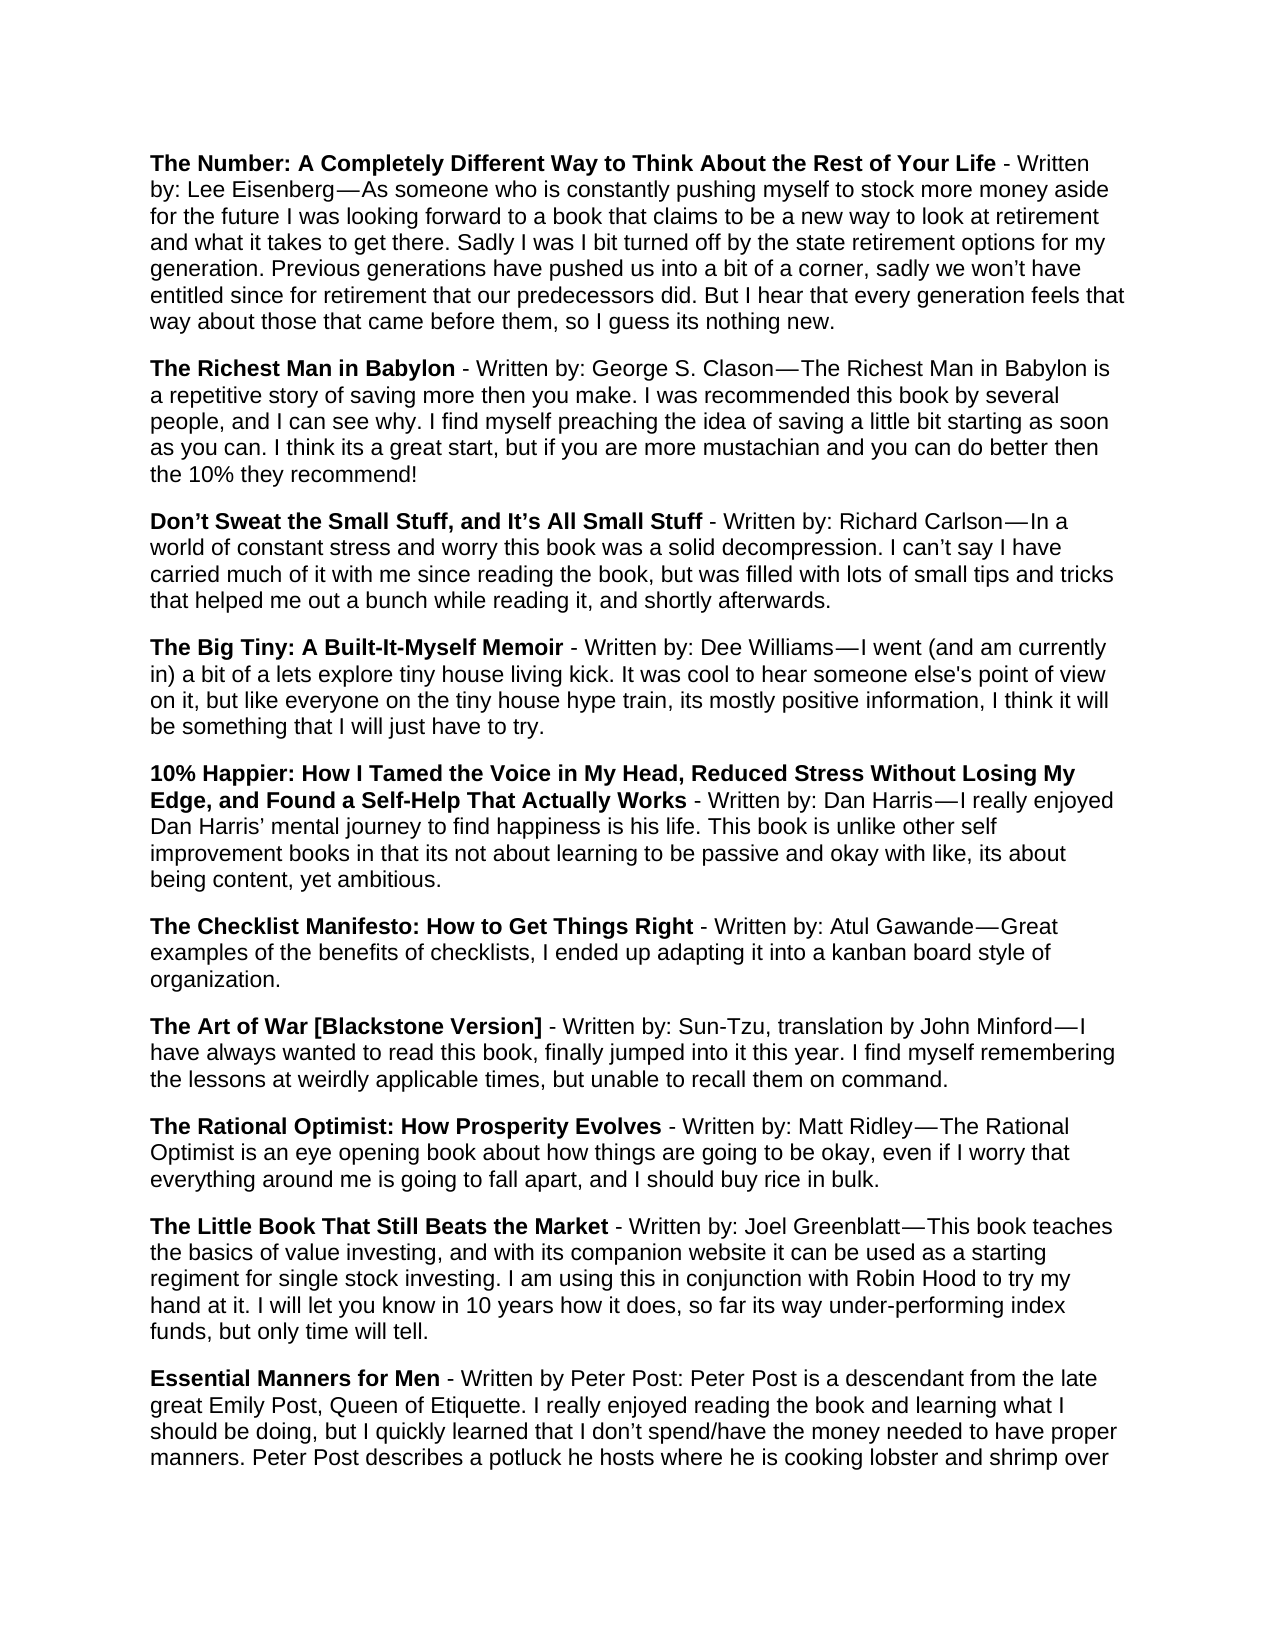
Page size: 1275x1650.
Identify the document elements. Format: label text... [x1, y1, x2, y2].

text The Big Tiny: A Built-It-Myself Memoir - Written by: Dee Williams — I went (and am currently in) a bit of a lets explore tiny house living kick. It was cool to hear someone else's point of view on it, but like everyone on the tiny house hype train, its mostly positive information, I think it will be something that I will just have to try. [150, 634, 1125, 739]
text The Rational Optimist: How Prosperity Evolves - Written by: Matt Ridley — The Rational Optimist is an eye opening book about how things are going to be okay, even if I worry that everything around me is going to fall apart, and I should buy rice in bulk. [150, 1113, 1125, 1192]
text The Number: A Completely Different Way to Think About the Rest of Your Life - Written by: Lee Eisenberg — As someone who is constantly pushing myself to stock more money aside for the future I was looking forward to a book that claims to be a new way to look at retirement and what it takes to get there. Sadly I was I bit turned off by the state retirement options for my generation. Previous generations have pushed us into a bit of a corner, sadly we won’t have entitled since for retirement that our predecessors did. But I hear that every generation feels that way about those that came before them, so I guess its nothing new. [150, 150, 1125, 334]
text The Art of War [Blackstone Version] - Written by: Sun-Tzu, translation by John Minford — I have always wanted to read this book, finally jumped into it this year. I find myself remembering the lessons at weirdly applicable times, but unable to recall them on command. [150, 1013, 1125, 1092]
text 10% Happier: How I Tamed the Voice in My Head, Reduced Stress Without Losing My Edge, and Found a Self-Help That Actually Works - Written by: Dan Harris — I really enjoyed Dan Harris’ mental journey to find happiness is his life. This book is unlike other self improvement books in that its not about learning to be passive and okay with like, its about being content, yet ambitious. [150, 760, 1125, 892]
text The Little Book That Still Beats the Market - Written by: Joel Greenblatt — This book teaches the basics of value investing, and with its companion website it can be used as a starting regiment for single stock investing. I am using this in conjunction with Robin Hood to try my hand at it. I will let you know in 10 years how it does, so far its way under-performing index funds, but only time will tell. [150, 1213, 1125, 1344]
text The Richest Man in Babylon - Written by: George S. Clason — The Richest Man in Babylon is a repetitive story of saving more then you make. I was recommended this book by several people, and I can see why. I find myself preaching the idea of saving a little bit starting as soon as you can. I think its a great start, but if you are more mustachian and you can do better then the 10% they recommend! [150, 355, 1125, 487]
text Don’t Sweat the Small Stuff, and It’s All Small Stuff - Written by: Richard Carlson — In a world of constant stress and worry this book was a solid decompression. I can’t say I have carried much of it with me since reading the book, but was filled with lots of small tips and tricks that helped me out a bunch while reading it, and shortly afterwards. [150, 508, 1125, 613]
text The Checklist Manifesto: How to Get Things Right - Written by: Atul Gawande — Great examples of the benefits of checklists, I ended up adapting it into a kanban board style of organization. [150, 913, 1125, 992]
